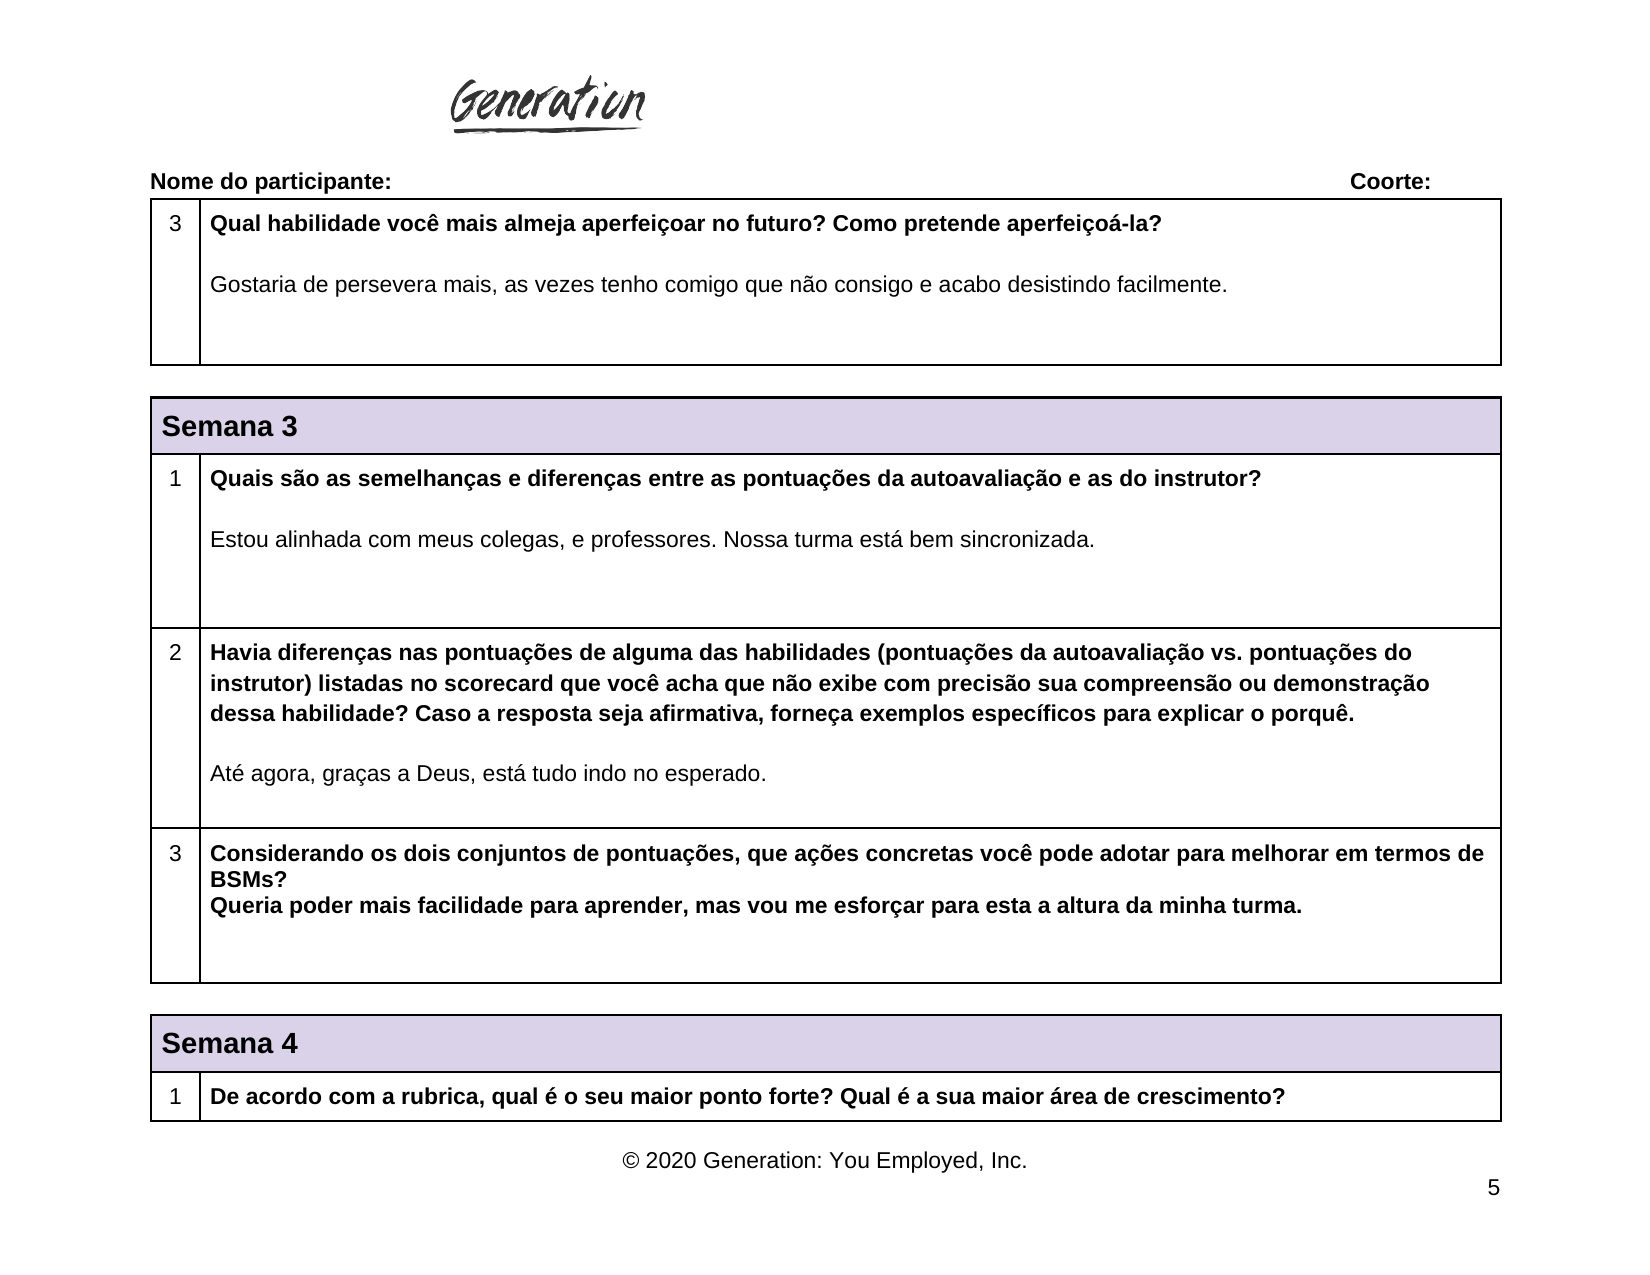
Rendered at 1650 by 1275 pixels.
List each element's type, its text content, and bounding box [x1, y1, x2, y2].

table_cell Havia diferenças nas pontuações de alguma das habilidades (pontuações da autoavaliação vs. pontuações do instrutor) listadas no scorecard que você acha que não exibe com precisão sua compreensão ou demonstração dessa habilidade? Caso a resposta seja afirmativa, forneça exemplos específicos para explicar o porquê. Até agora, graças a Deus, está tudo indo no esperado. [201, 629, 1500, 827]
table_cell 2 [152, 629, 199, 827]
table_cell 3 [152, 200, 199, 364]
table_cell Considerando os dois conjuntos de pontuações, que ações concretas você pode adotar para melhorar em termos de BSMs? Queria poder mais facilidade para aprender, mas vou me esforçar para esta a altura da minha turma. [201, 829, 1500, 982]
table_cell 3 [152, 829, 199, 982]
table_header Semana 3 [152, 399, 1500, 453]
table_header Semana 4 [152, 1016, 1500, 1071]
table_cell 1 [152, 1073, 199, 1120]
picture [450, 75, 646, 134]
table_cell 1 [152, 455, 199, 627]
table_cell Quais são as semelhanças e diferenças entre as pontuações da autoavaliação e as do instrutor? Estou alinhada com meus colegas, e professores. Nossa turma está bem sincronizada. [201, 455, 1500, 627]
table_cell Qual habilidade você mais almeja aperfeiçoar no futuro? Como pretende aperfeiçoá-la? Gostaria de persevera mais, as vezes tenho comigo que não consigo e acabo desistindo facilmente. [201, 200, 1500, 364]
